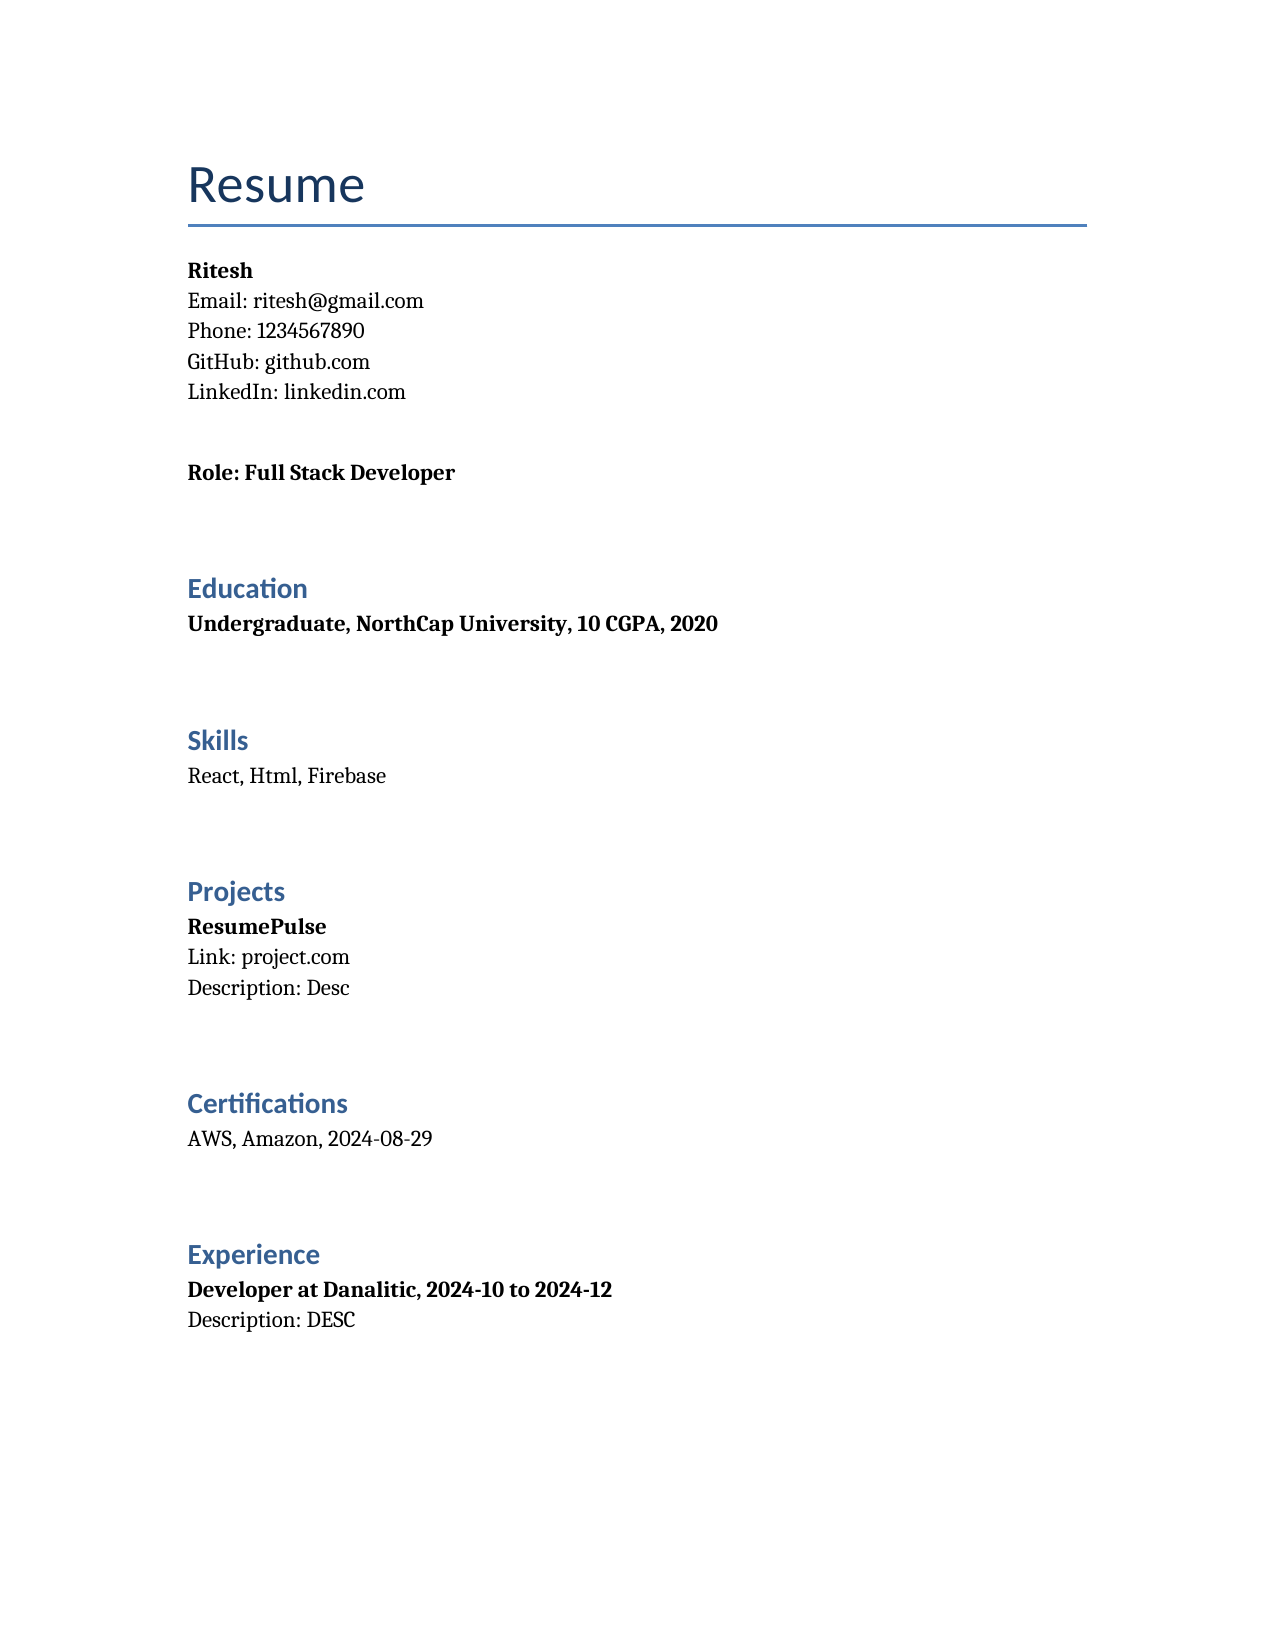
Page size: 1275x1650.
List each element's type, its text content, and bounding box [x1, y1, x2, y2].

subtitle Education [187, 570, 1087, 606]
text Undergraduate, NorthCap University, 10 CGPA, 2020 [187, 611, 1087, 668]
text ResumePulse Link: project.com Description: Desc [187, 914, 1087, 1031]
text Developer at Danalitic, 2024-10 to 2024-12 Description: DESC [187, 1277, 1087, 1364]
subtitle Certifications [187, 1085, 1087, 1120]
title Resume [187, 150, 1087, 227]
text Role: Full Stack Developer [187, 460, 1087, 516]
subtitle Skills [187, 722, 1087, 757]
text React, Html, Firebase [187, 763, 1087, 819]
text Ritesh Email: ritesh@gmail.com Phone: 1234567890 GitHub: github.com LinkedIn: linkedin.com [187, 258, 1087, 435]
subtitle Experience [187, 1236, 1087, 1272]
subtitle Projects [187, 873, 1087, 909]
text AWS, Amazon, 2024-08-29 [187, 1126, 1087, 1182]
